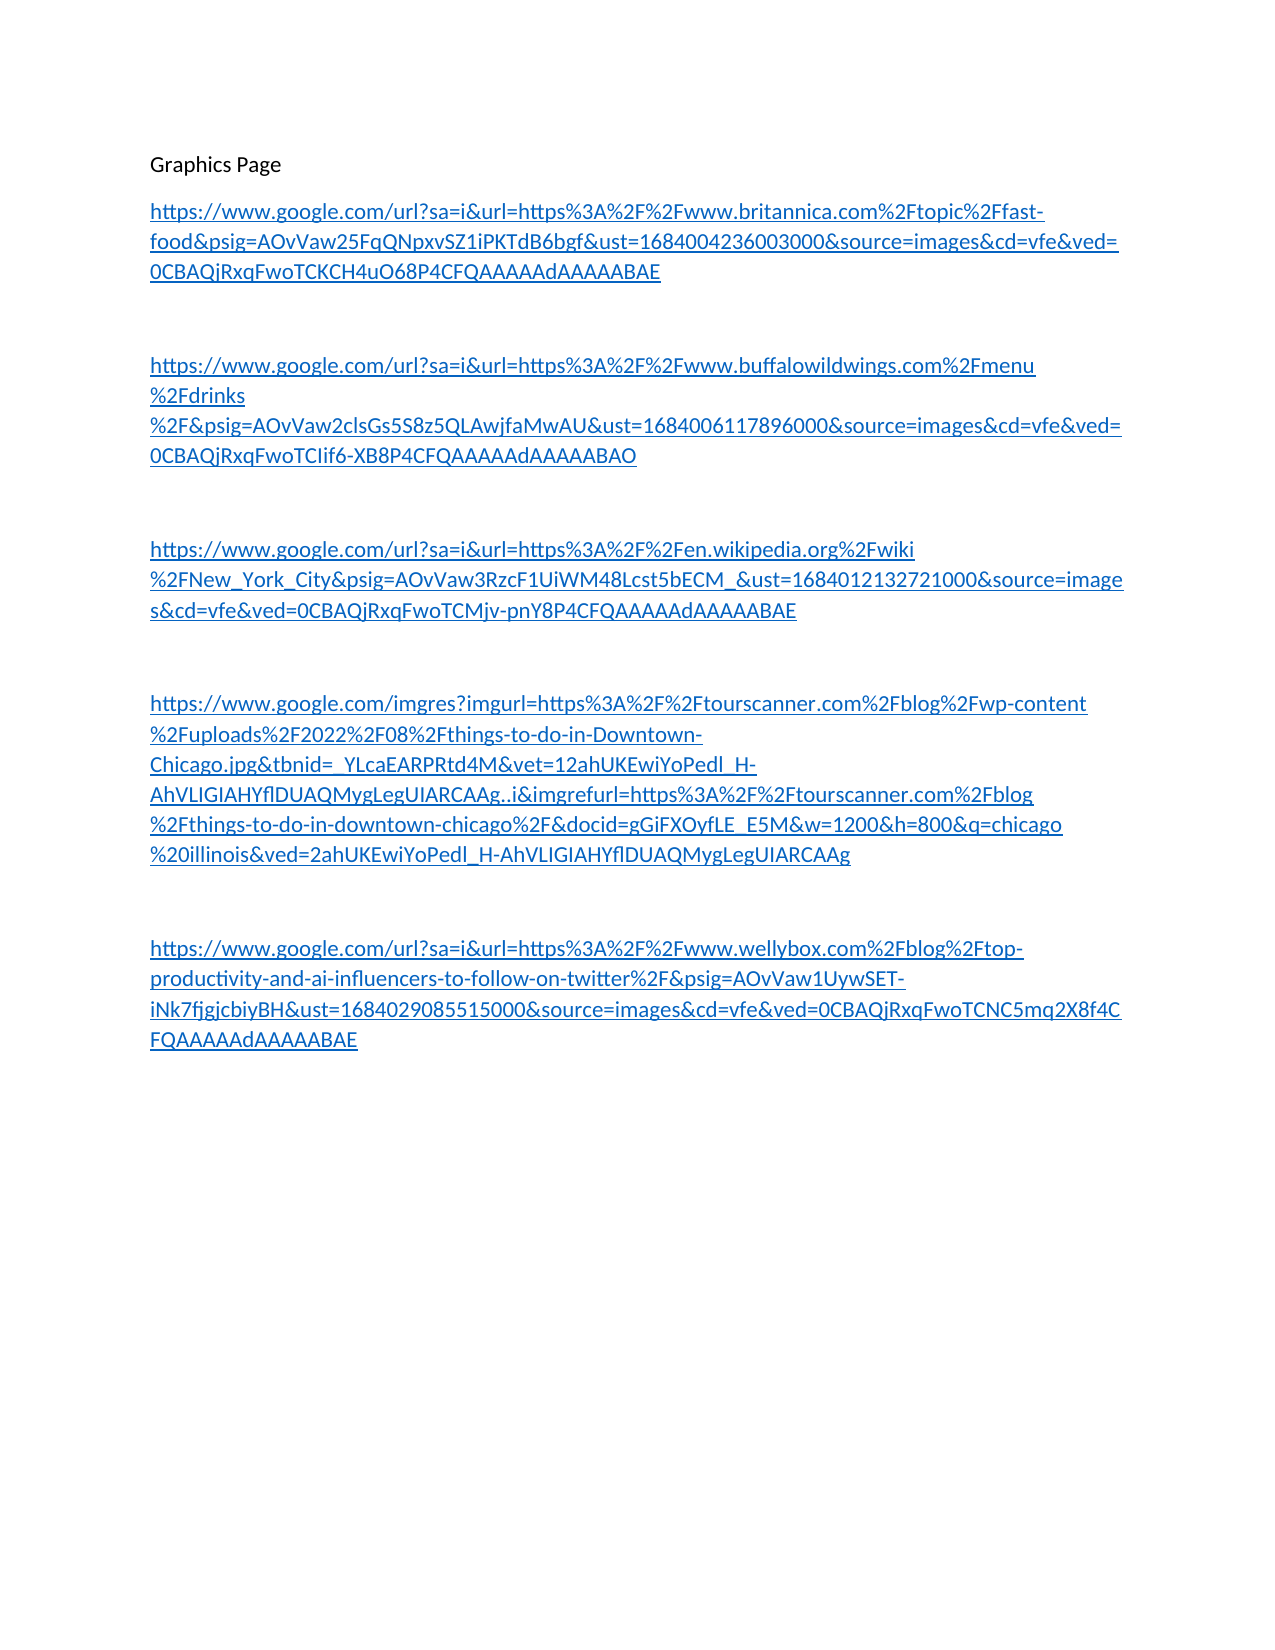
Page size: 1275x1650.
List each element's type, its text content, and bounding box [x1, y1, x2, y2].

text https://www.google.com/imgres?imgurl=https%3A%2F%2Ftourscanner.com%2Fblog%2Fwp-content%2Fuploads%2F2022%2F08%2Fthings-to-do-in-Downtown-Chicago.jpg&tbnid=_YLcaEARPRtd4M&vet=12ahUKEwiYoPedl_H-AhVLIGIAHYflDUAQMygLegUIARCAAg..i&imgrefurl=https%3A%2F%2Ftourscanner.com%2Fblog%2Fthings-to-do-in-downtown-chicago%2F&docid=gGiFXOyfLE_E5M&w=1200&h=800&q=chicago%20illinois&ved=2ahUKEwiYoPedl_H-AhVLIGIAHYflDUAQMygLegUIARCAAg [150, 689, 1125, 869]
text Graphics Page [150, 150, 1125, 178]
text https://www.google.com/url?sa=i&url=https%3A%2F%2Fen.wikipedia.org%2Fwiki%2FNew_York_City&psig=AOvVaw3RzcF1UiWM48Lcst5bECM_&ust=1684012132721000&source=images&cd=vfe&ved=0CBAQjRxqFwoTCMjv-pnY8P4CFQAAAAAdAAAAABAE [150, 535, 1125, 624]
text https://www.google.com/url?sa=i&url=https%3A%2F%2Fwww.wellybox.com%2Fblog%2Ftop-productivity-and-ai-influencers-to-follow-on-twitter%2F&psig=AOvVaw1UywSET-iNk7fjgjcbiyBH&ust=1684029085515000&source=images&cd=vfe&ved=0CBAQjRxqFwoTCNC5mq2X8f4CFQAAAAAdAAAAABAE [150, 934, 1125, 1053]
text https://www.google.com/url?sa=i&url=https%3A%2F%2Fwww.buffalowildwings.com%2Fmenu%2Fdrinks%2F&psig=AOvVaw2clsGs5S8z5QLAwjfaMwAU&ust=1684006117896000&source=images&cd=vfe&ved=0CBAQjRxqFwoTCIif6-XB8P4CFQAAAAAdAAAAABAO [150, 351, 1125, 470]
text https://www.google.com/url?sa=i&url=https%3A%2F%2Fwww.britannica.com%2Ftopic%2Ffast-food&psig=AOvVaw25FqQNpxvSZ1iPKTdB6bgf&ust=1684004236003000&source=images&cd=vfe&ved=0CBAQjRxqFwoTCKCH4uO68P4CFQAAAAAdAAAAABAE [150, 197, 1125, 285]
